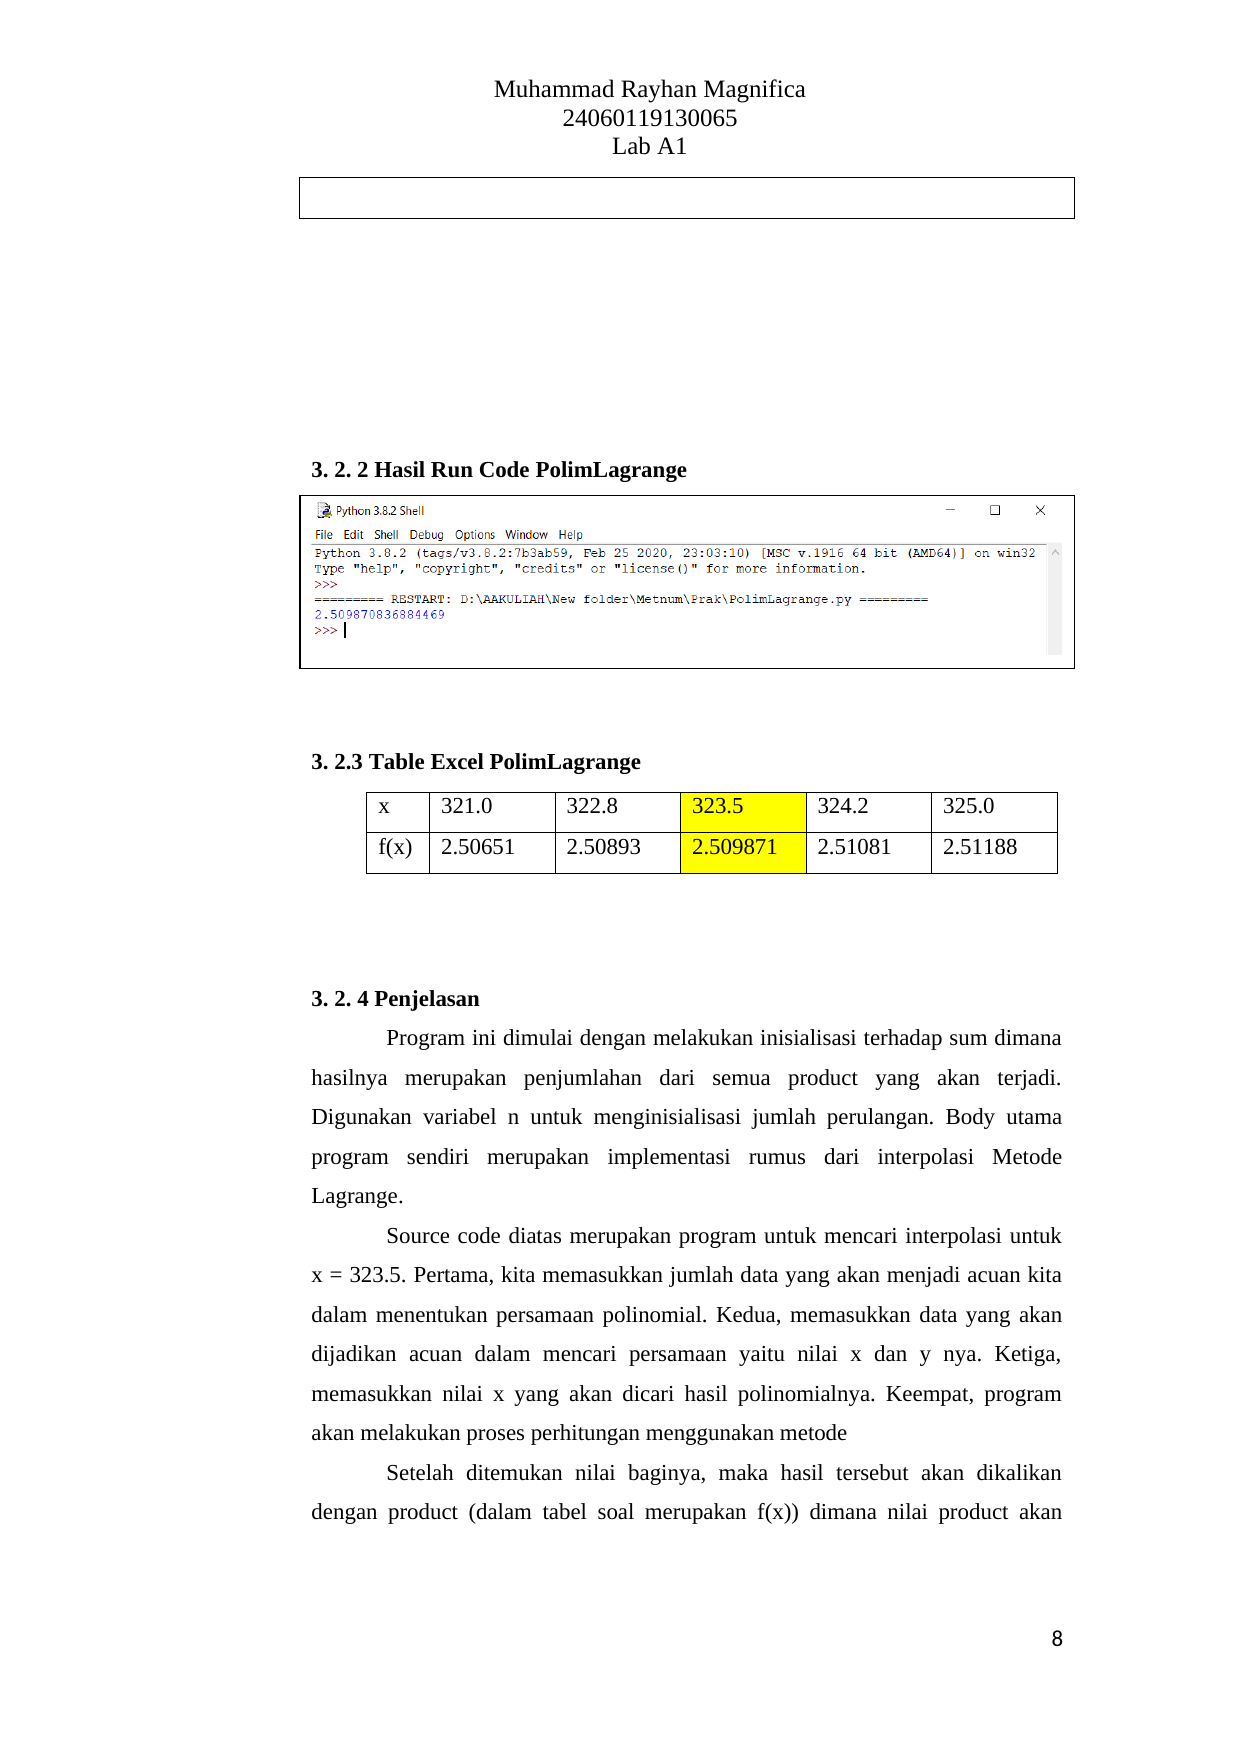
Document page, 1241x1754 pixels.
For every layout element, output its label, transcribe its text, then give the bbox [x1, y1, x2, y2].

table_header 321.0 [430, 793, 555, 832]
table_header 324.2 [807, 793, 931, 832]
table_cell 2.50893 [556, 833, 680, 873]
table_cell f(x) [367, 833, 429, 873]
text 3. 2.3 Table Excel PolimLagrange [236, 748, 1063, 774]
text Source code diatas merupakan program untuk mencari interpolasi untuk x = 323.5. Pertama, kita memasukkan jumlah data yang akan menjadi acuan kita dalam menentukan persamaan polinomial. Kedua, memasukkan data yang akan dijadikan acuan dalam mencari persamaan yaitu nilai x dan y nya. Ketiga, memasukkan nilai x yang akan dicari hasil polinomialnya. Keempat, program akan melakukan proses perhitungan menggunakan metode [311, 1222, 1063, 1445]
table_header 322.8 [556, 793, 680, 832]
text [311, 1458, 1063, 1524]
table_cell 2.50651 [430, 833, 555, 873]
table_cell 2.51188 [932, 833, 1057, 873]
table_header [301, 496, 1074, 668]
table_header 323.5 [681, 793, 806, 832]
list 3. 2. 2 Hasil Run Code PolimLagrange [311, 456, 1063, 482]
text 3. 2. 4 Penjelasan [236, 985, 1063, 1011]
picture [311, 496, 1063, 655]
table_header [300, 178, 1074, 218]
text Program ini dimulai dengan melakukan inisialisasi terhadap sum dimana hasilnya merupakan penjumlahan dari semua product yang akan terjadi. Digunakan variabel n untuk menginisialisasi jumlah perulangan. Body utama program sendiri merupakan implementasi rumus dari interpolasi Metode Lagrange. [311, 1024, 1063, 1208]
table_cell 2.51081 [807, 833, 931, 873]
table_header x [367, 793, 429, 832]
table_cell 2.509871 [681, 833, 806, 873]
table_header 325.0 [932, 793, 1057, 832]
